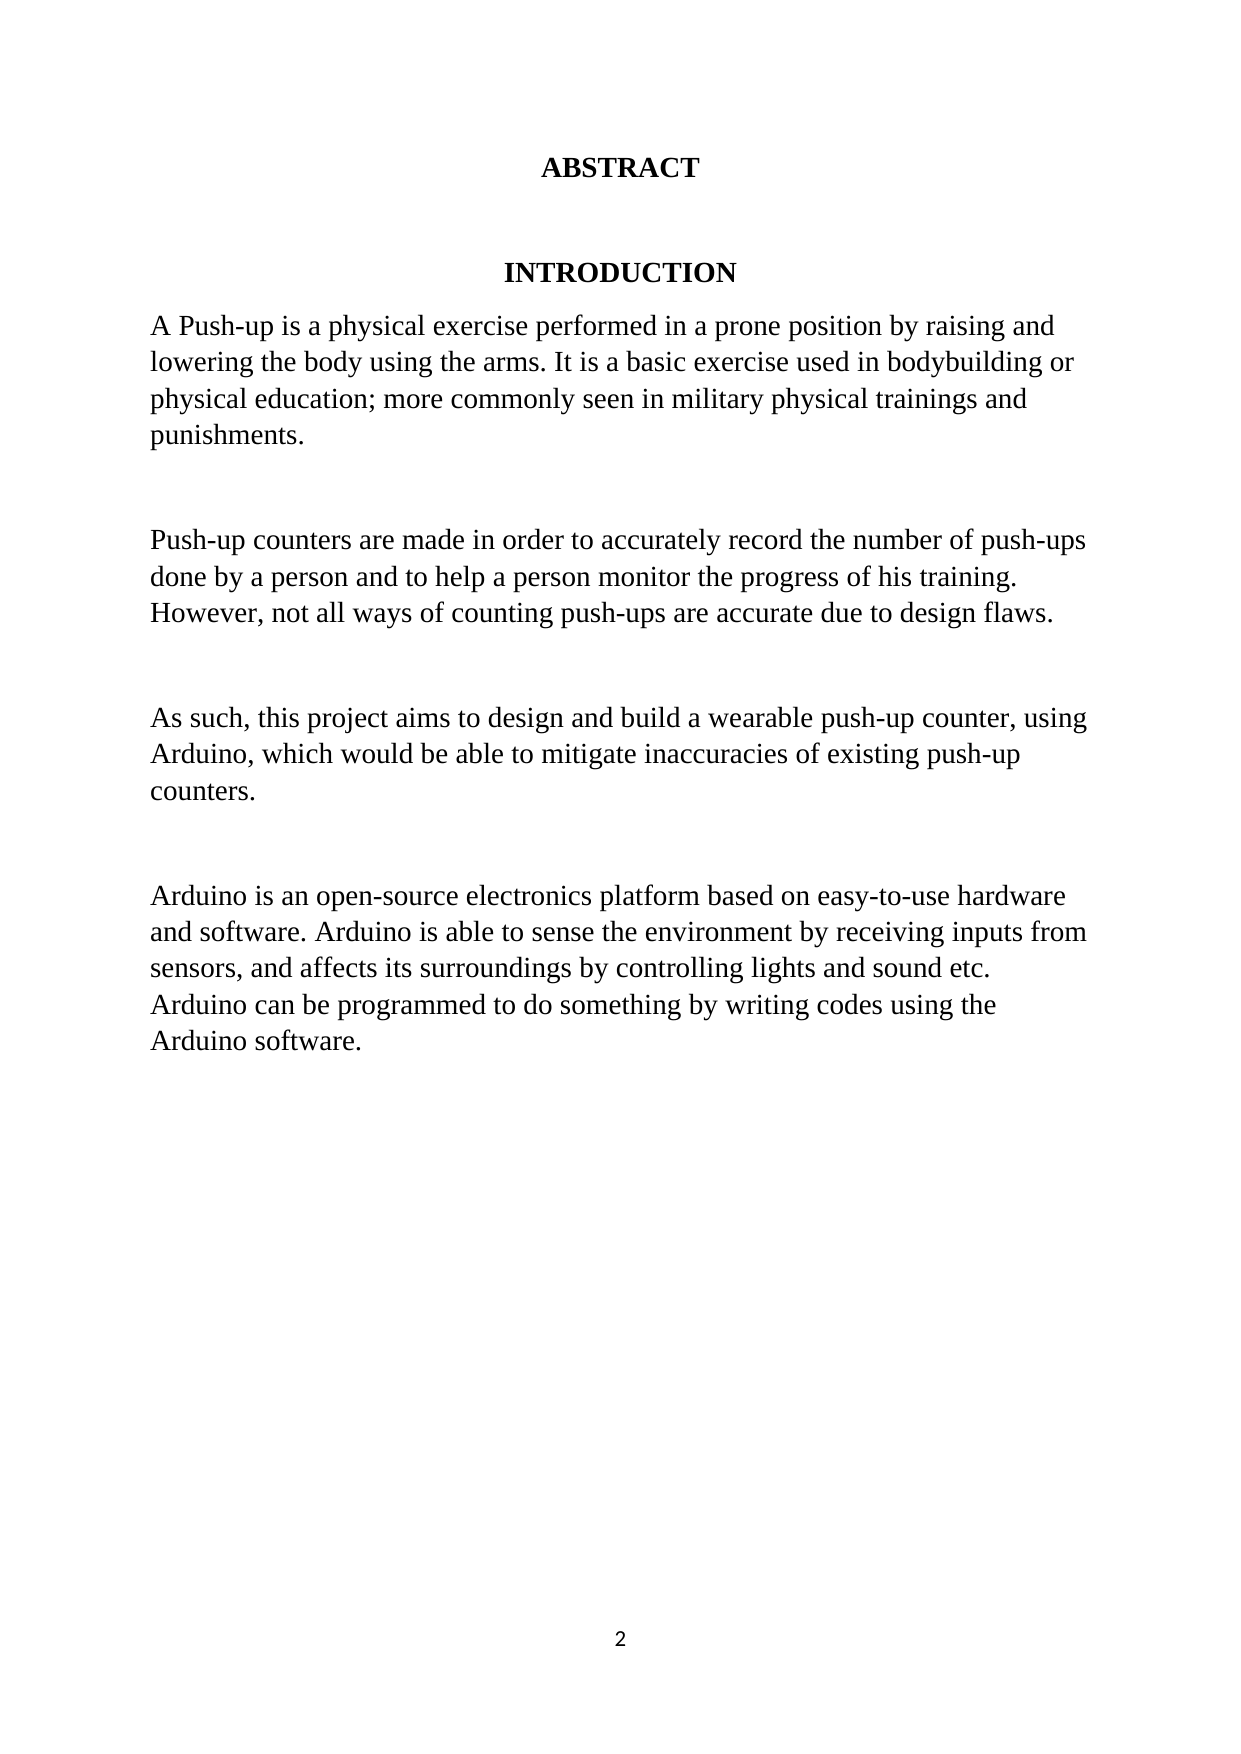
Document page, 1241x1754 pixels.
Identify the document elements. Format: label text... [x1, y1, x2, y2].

text Arduino is an open-source electronics platform based on easy-to-use hardware and software. Arduino is able to sense the environment by receiving inputs from sensors, and affects its surroundings by controlling lights and sound etc. Arduino can be programmed to do something by writing codes using the Arduino software. [150, 878, 1090, 1056]
text ABSTRACT [150, 150, 1090, 183]
text A Push-up is a physical exercise performed in a prone position by raising and lowering the body using the arms. It is a basic exercise used in bodybuilding or physical education; more commonly seen in military physical trainings and punishments. [150, 308, 1090, 450]
text As such, this project aims to design and build a wearable push-up counter, using Arduino, which would be able to mitigate inaccuracies of existing push-up counters. [150, 700, 1090, 806]
text Push-up counters are made in order to accurately record the number of push-ups done by a person and to help a person monitor the progress of his training. However, not all ways of counting push-ups are accurate due to design flaws. [150, 522, 1090, 628]
text INTRODUCTION [150, 256, 1090, 289]
